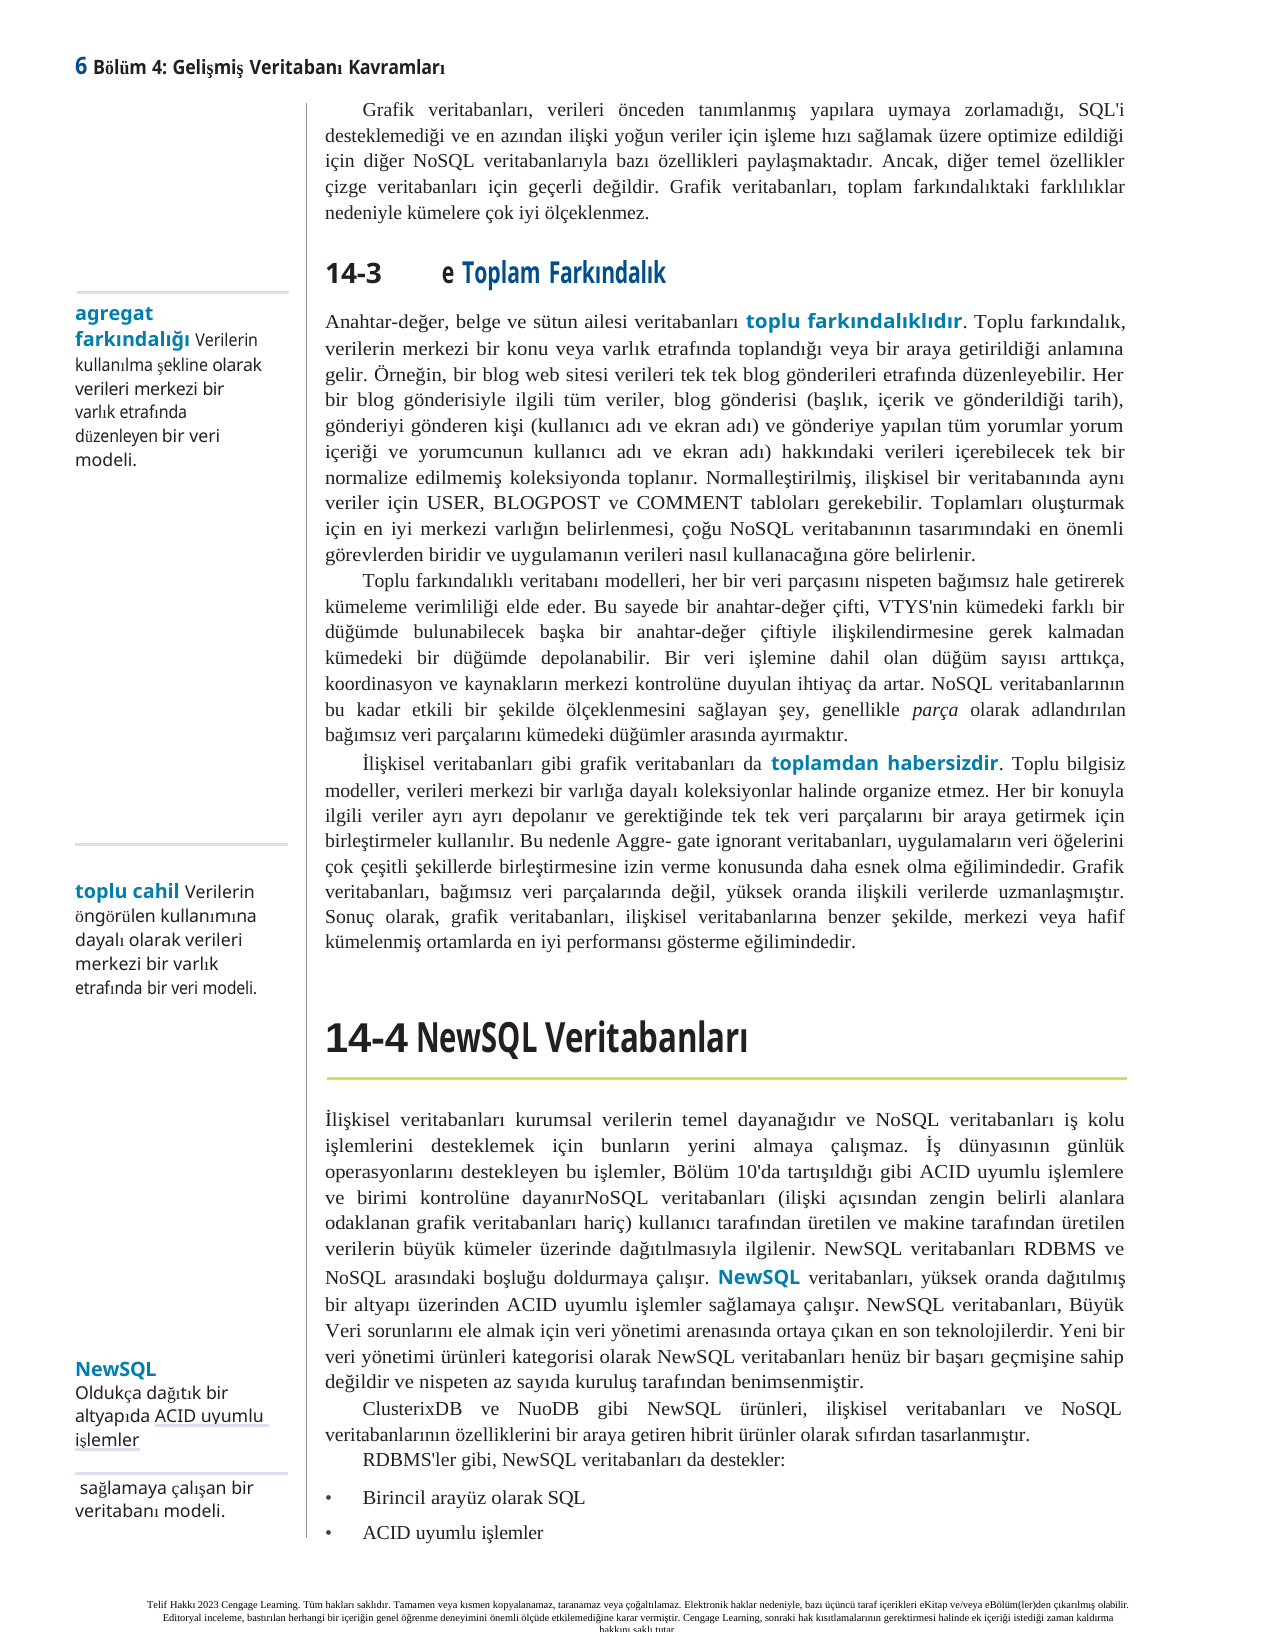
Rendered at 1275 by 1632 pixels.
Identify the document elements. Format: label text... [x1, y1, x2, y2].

subtitle NewSQL [75, 1358, 287, 1381]
text RDBMS'ler gibi, NewSQL veritabanları da destekler: [362, 1448, 1275, 1471]
text ClusterixDB ve NuoDB gibi NewSQL ürünleri, ilişkisel veritabanları ve NoSQL [362, 1397, 1275, 1419]
text Oldukça dağıtık bir altyapıda ACID uyumlu işlemler sağlamaya çalışan bir veritabanı modeli. [75, 1381, 287, 1472]
text İlişkisel veritabanları gibi grafik veritabanları da toplamdan habersizdir. Toplu bilgisiz modeller, verileri merkezi bir varlığa dayalı koleksiyonlar halinde organize etmez. Her bir konuyla ilgili veriler ayrı ayrı depolanır ve gerektiğinde tek tek veri parçalarını bir araya getirmek için birleştirmeler kullanılır. Bu nedenle Aggre- gate ignorant veritabanları, uygulamaların veri öğelerini çok çeşitli şekillerde birleştirmesine izin verme konusunda daha esnek olma eğilimindedir. Grafik veritabanları, bağımsız veri parçalarında değil, yüksek oranda ilişkili verilerde uzmanlaşmıştır. Sonuç olarak, grafik veritabanları, ilişkisel veritabanlarına benzer şekilde, merkezi veya hafif kümelenmiş ortamlarda en iyi performansı gösterme eğilimindedir. [325, 749, 1126, 953]
list ACID uyumlu işlemler [325, 1521, 1275, 1544]
text veritabanlarının özelliklerini bir araya getiren hibrit ürünler olarak sıfırdan tasarlanmıştır. [325, 1422, 1275, 1445]
text Toplu farkındalıklı veritabanı modelleri, her bir veri parçasını nispeten bağımsız hale getirerek kümeleme verimliliği elde eder. Bu sayede bir anahtar-değer çifti, VTYS'nin kümedeki farklı bir düğümde bulunabilecek başka bir anahtar-değer çiftiyle ilişkilendirmesine gerek kalmadan kümedeki bir düğümde depolanabilir. Bir veri işlemine dahil olan düğüm sayısı arttıkça, koordinasyon ve kaynakların merkezi kontrolüne duyulan ihtiyaç da artar. NoSQL veritabanlarının bu kadar etkili bir şekilde ölçeklenmesini sağlayan şey, genellikle parça olarak adlandırılan bağımsız veri parçalarını kümedeki düğümler arasında ayırmaktır. [325, 569, 1126, 746]
text Oldukça dağıtık bir altyapıda ACID uyumlu işlemler sağlamaya çalışan bir veritabanı modeli. [75, 1475, 287, 1523]
list Birincil arayüz olarak SQL [325, 1486, 1275, 1508]
text agregat farkındalığı Verilerin kullanılma şekline olarak verileri merkezi bir varlık etrafında düzenleyen bir veri modeli. [75, 300, 267, 471]
text toplu cahil Verilerin öngörülen kullanımına dayalı olarak verileri merkezi bir varlık etrafında bir veri modeli. [75, 878, 267, 999]
text İlişkisel veritabanları kurumsal verilerin temel dayanağıdır ve NoSQL veritabanları iş kolu işlemlerini desteklemek için bunların yerini almaya çalışmaz. İş dünyasının günlük operasyonlarını destekleyen bu işlemler, Bölüm 10'da tartışıldığı gibi ACID uyumlu işlemlere ve birimi kontrolüne dayanırNoSQL veritabanları (ilişki açısından zengin belirli alanlara odaklanan grafik veritabanları hariç) kullanıcı tarafından üretilen ve makine tarafından üretilen verilerin büyük kümeler üzerinde dağıtılmasıyla ilgilenir. NewSQL veritabanları RDBMS ve NoSQL arasındaki boşluğu doldurmaya çalışır. NewSQL veritabanları, yüksek oranda dağıtılmış bir altyapı üzerinden ACID uyumlu işlemler sağlamaya çalışır. NewSQL veritabanları, Büyük Veri sorunlarını ele almak için veri yönetimi arenasında ortaya çıkan en son teknolojilerdir. Yeni bir veri yönetimi ürünleri kategorisi olarak NewSQL veritabanları henüz bir başarı geçmişine sahip değildir ve nispeten az sayıda kuruluş tarafından benimsenmiştir. [325, 1108, 1126, 1393]
text Grafik veritabanları, verileri önceden tanımlanmış yapılara uymaya zorlamadığı, SQL'i desteklemediği ve en azından ilişki yoğun veriler için işleme hızı sağlamak üzere optimize edildiği için diğer NoSQL veritabanlarıyla bazı özellikleri paylaşmaktadır. Ancak, diğer temel özellikler çizge veritabanları için geçerli değildir. Grafik veritabanları, toplam farkındalıktaki farklılıklar nedeniyle kümelere çok iyi ölçeklenmez. [325, 98, 1126, 223]
subtitle NewSQL Veritabanları [325, 1008, 1275, 1065]
subtitle e Toplam Farkındalık [325, 251, 1275, 292]
text Anahtar-değer, belge ve sütun ailesi veritabanları toplu farkındalıklıdır. Toplu farkındalık, verilerin merkezi bir konu veya varlık etrafında toplandığı veya bir araya getirildiği anlamına gelir. Örneğin, bir blog web sitesi verileri tek tek blog gönderileri etrafında düzenleyebilir. Her bir blog gönderisiyle ilgili tüm veriler, blog gönderisi (başlık, içerik ve gönderildiği tarih), gönderiyi gönderen kişi (kullanıcı adı ve ekran adı) ve gönderiye yapılan tüm yorumlar yorum içeriği ve yorumcunun kullanıcı adı ve ekran adı) hakkındaki verileri içerebilecek tek bir normalize edilmemiş koleksiyonda toplanır. Normalleştirilmiş, ilişkisel bir veritabanında aynı veriler için USER, BLOGPOST ve COMMENT tabloları gerekebilir. Toplamları oluşturmak için en iyi merkezi varlığın belirlenmesi, çoğu NoSQL veritabanının tasarımındaki en önemli görevlerden biridir ve uygulamanın verileri nasıl kullanacağına göre belirlenir. [325, 307, 1126, 566]
